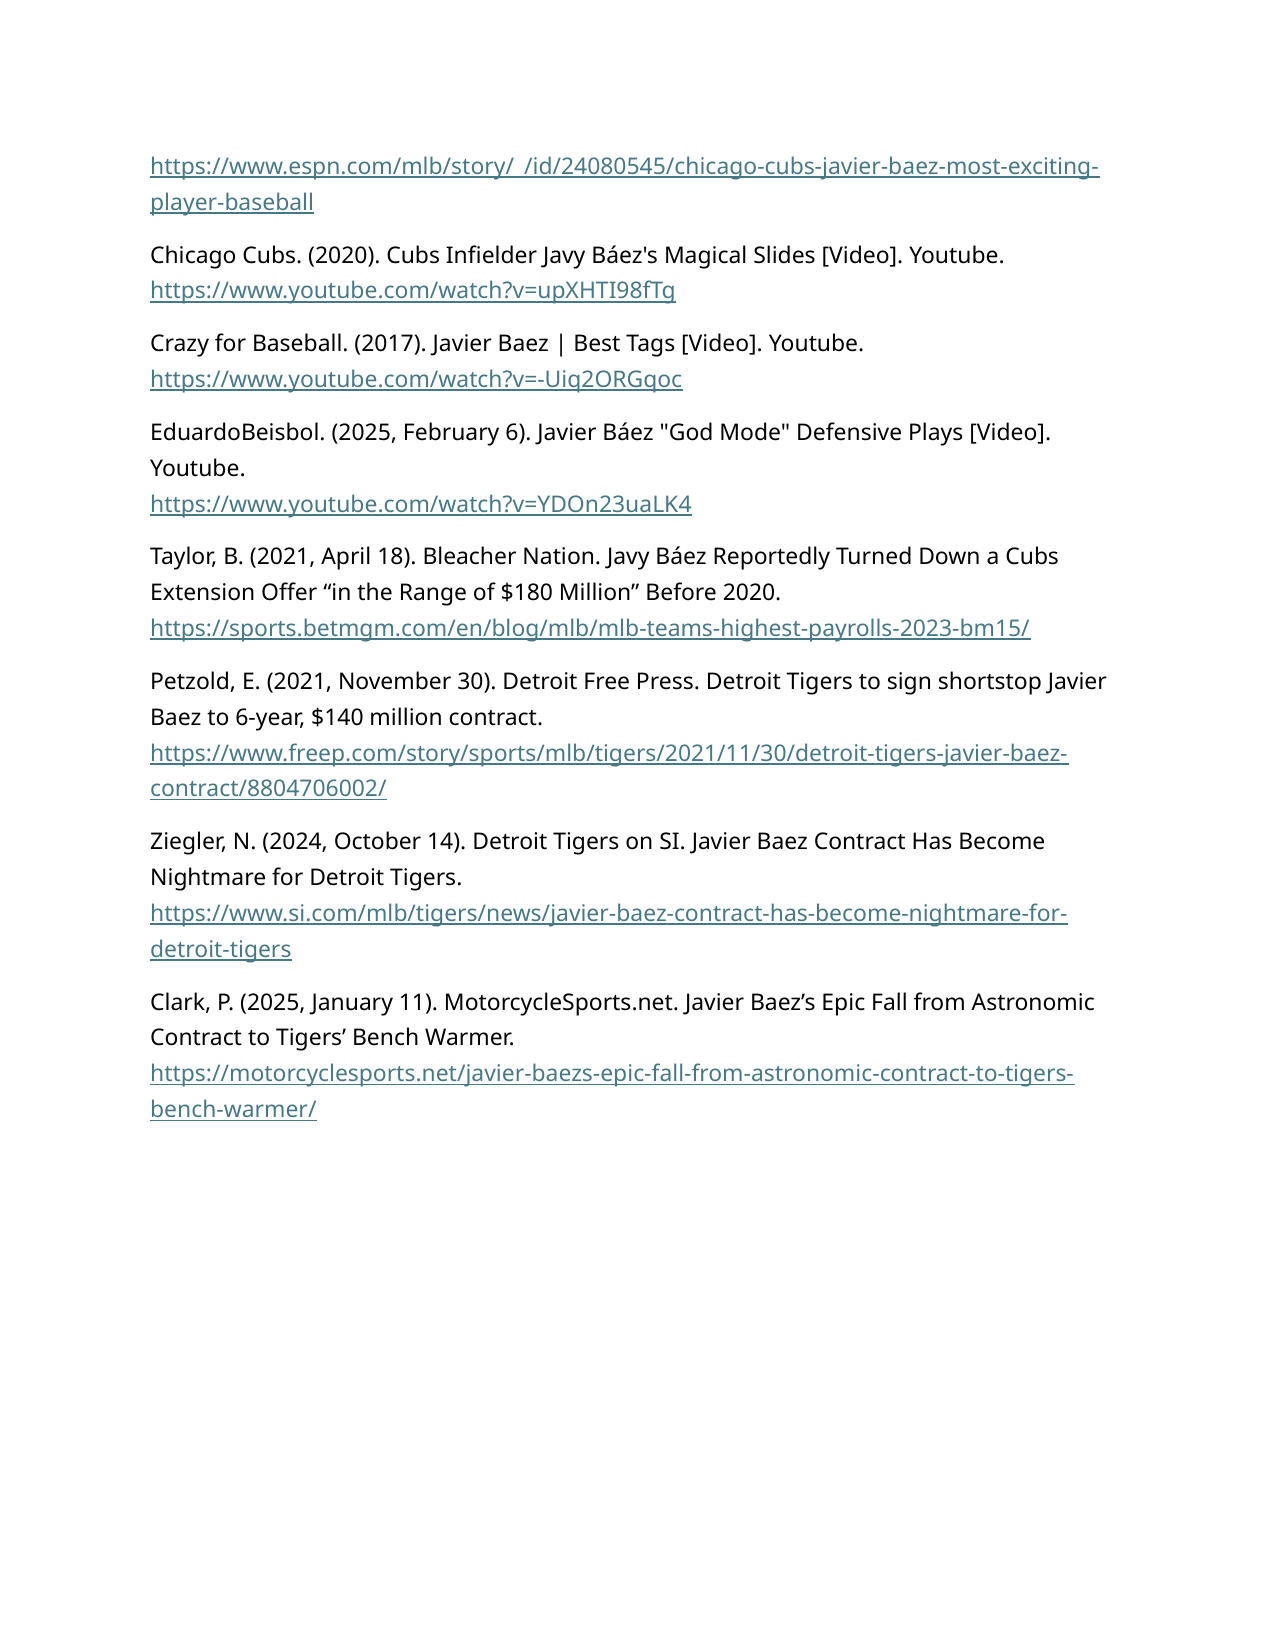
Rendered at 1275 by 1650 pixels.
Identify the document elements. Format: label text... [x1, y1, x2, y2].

text Ziegler, N. (2024, October 14). Detroit Tigers on SI. Javier Baez Contract Has Become Nightmare for Detroit Tigers. https://www.si.com/mlb/tigers/news/javier-baez-contract-has-become-nightmare-for-detroit-tigers [150, 825, 1125, 964]
text Crazy for Baseball. (2017). Javier Baez | Best Tags [Video]. Youtube. https://www.youtube.com/watch?v=-Uiq2ORGqoc [150, 327, 1125, 394]
text Chicago Cubs. (2020). Cubs Infielder Javy Báez's Magical Slides [Video]. Youtube. https://www.youtube.com/watch?v=upXHTI98fTg [150, 238, 1125, 306]
text EduardoBeisbol. (2025, February 6). Javier Báez "God Mode" Defensive Plays [Video]. Youtube. https://www.youtube.com/watch?v=YDOn23uaLK4 [150, 416, 1125, 519]
text Petzold, E. (2021, November 30). Detroit Free Press. Detroit Tigers to sign shortstop Javier Baez to 6-year, $140 million contract. https://www.freep.com/story/sports/mlb/tigers/2021/11/30/detroit-tigers-javier-baez-contract/8804706002/ [150, 664, 1125, 804]
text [150, 150, 1125, 217]
text Taylor, B. (2021, April 18). Bleacher Nation. Javy Báez Reportedly Turned Down a Cubs Extension Offer “in the Range of $180 Million” Before 2020. https://sports.betmgm.com/en/blog/mlb/mlb-teams-highest-payrolls-2023-bm15/ [150, 540, 1125, 643]
text Clark, P. (2025, January 11). MotorcycleSports.net. Javier Baez’s Epic Fall from Astronomic Contract to Tigers’ Bench Warmer. https://motorcyclesports.net/javier-baezs-epic-fall-from-astronomic-contract-to-tigers-bench-warmer/ [150, 985, 1125, 1124]
